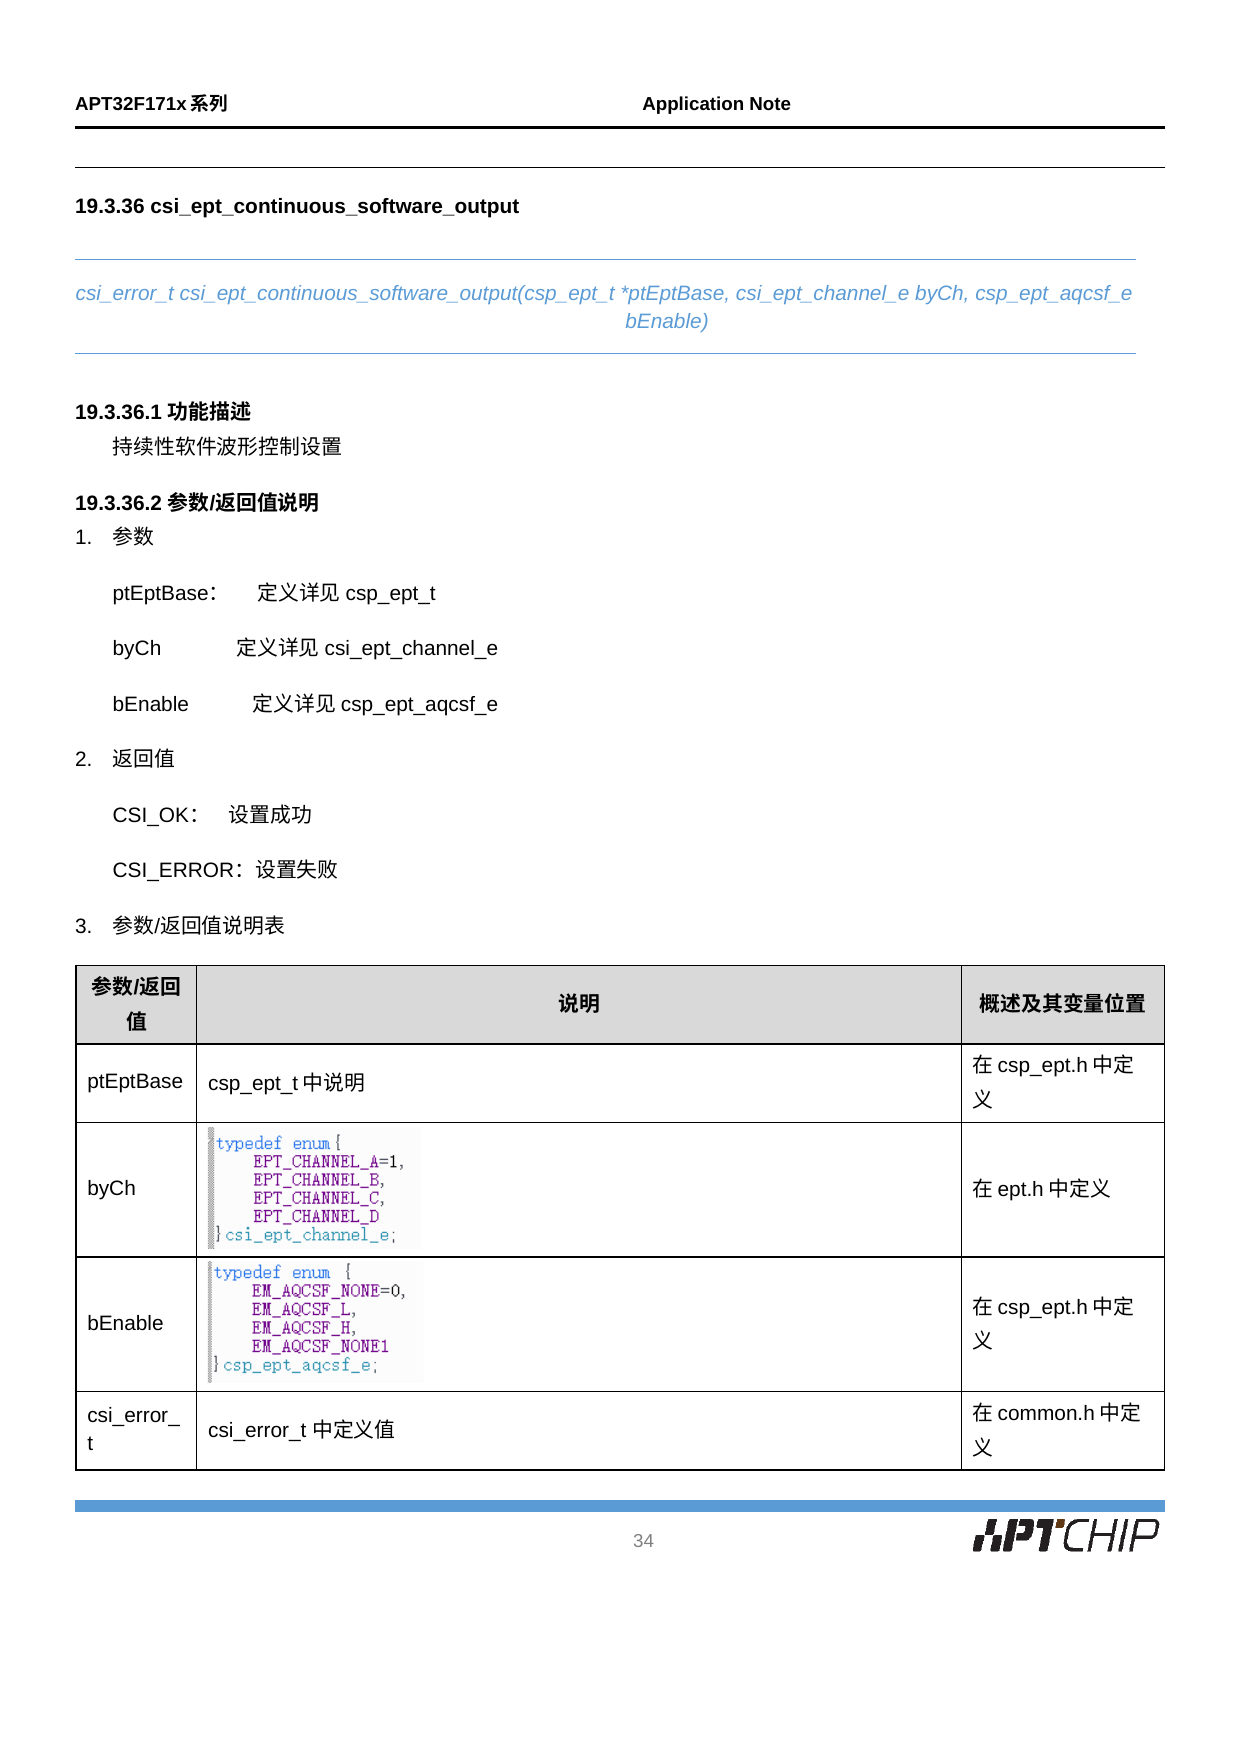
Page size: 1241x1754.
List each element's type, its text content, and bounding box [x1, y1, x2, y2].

table_cell byCh [77, 1123, 196, 1256]
table_cell 在ept.h中定义 [962, 1123, 1164, 1256]
list 参数 [75, 521, 1165, 551]
text ptEptBase： 定义详见 csp_ept_t [112, 576, 1165, 606]
table_cell csi_error_t 中定义值 [197, 1392, 961, 1469]
table_header 参数/返回值 [77, 966, 196, 1043]
picture [207, 1127, 422, 1249]
table_cell [197, 1258, 961, 1391]
table_cell bEnable [77, 1258, 196, 1391]
list 返回值 [75, 743, 1165, 773]
text CSI_OK： 设置成功 [112, 798, 1165, 828]
table_cell ptEptBase [77, 1045, 196, 1121]
text 持续性软件波形控制设置 [75, 430, 1165, 461]
text CSI_ERROR：设置失败 [112, 854, 1165, 884]
picture [971, 1515, 1160, 1554]
subtitle csi_ept_continuous_software_output [75, 194, 1165, 218]
subtitle 参数/返回值说明 [75, 486, 1165, 516]
table_cell csi_error_t [77, 1392, 196, 1469]
table_cell csp_ept_t中说明 [197, 1045, 961, 1121]
text bEnable 定义详见 csp_ept_aqcsf_e [112, 687, 1165, 717]
picture [207, 1261, 424, 1383]
subtitle 功能描述 [75, 396, 1165, 426]
text byCh 定义详见 csi_ept_channel_e [112, 632, 1165, 662]
table_cell [197, 1123, 961, 1256]
table_cell 在common.h中定义 [962, 1392, 1164, 1469]
table_cell 在csp_ept.h中定义 [962, 1045, 1164, 1121]
table_cell 在csp_ept.h中定义 [962, 1258, 1164, 1391]
table_header 说明 [197, 966, 961, 1043]
table_header 概述及其变量位置 [962, 966, 1164, 1043]
text csi_error_t csi_ept_continuous_software_output(csp_ept_t *ptEptBase, csi_ept_channel_e byCh, csp_ept_aqcsf_e bEnable) [75, 260, 1136, 353]
list 参数/返回值说明表 [75, 909, 1165, 939]
